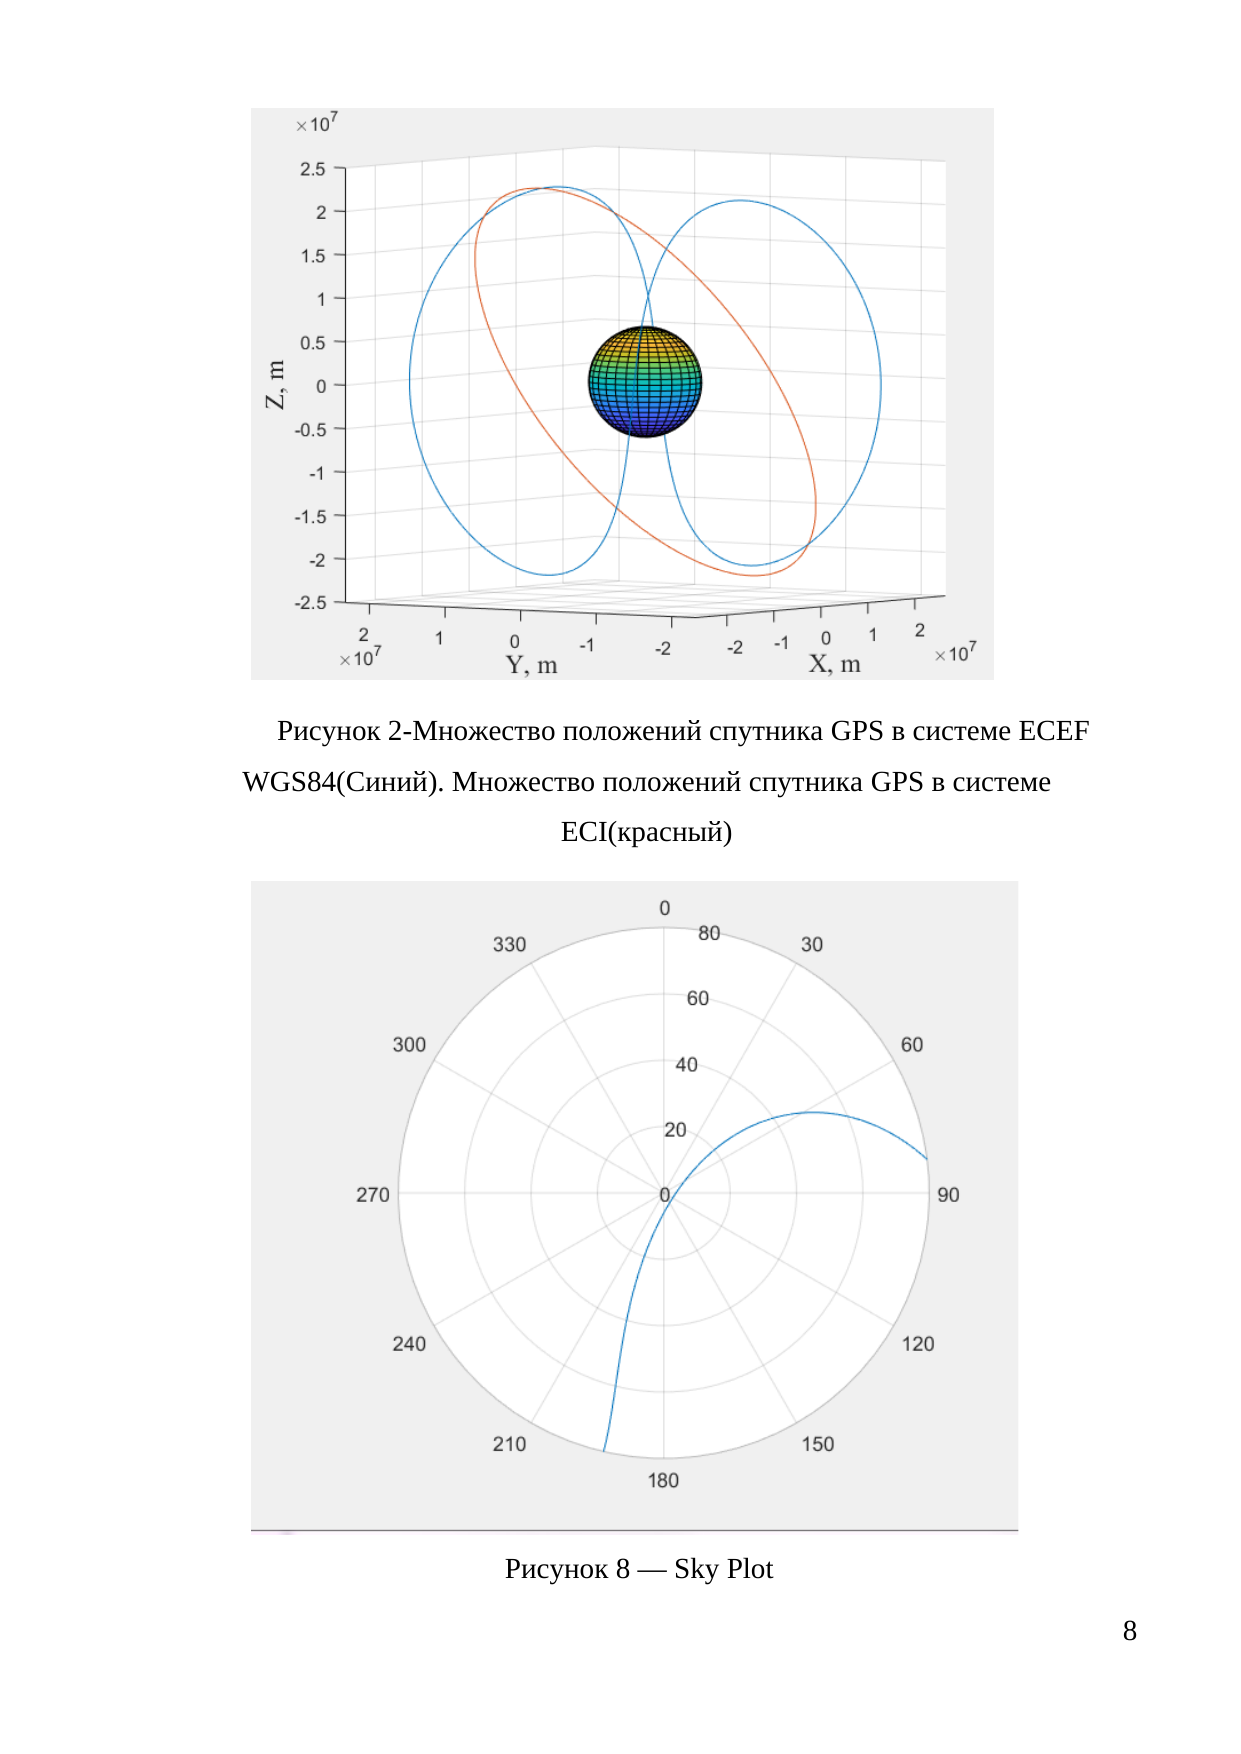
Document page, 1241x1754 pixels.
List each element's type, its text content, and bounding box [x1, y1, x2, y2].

text Рисунок 2-Множество положений спутника GPS в системе ECEF WGS84(Синий). Множество положений спутника GPS в системе ECI(красный) [177, 713, 1116, 847]
picture [251, 881, 1019, 1535]
picture [251, 108, 994, 680]
text Рисунок 8 — Sky Plot [156, 1552, 1122, 1585]
